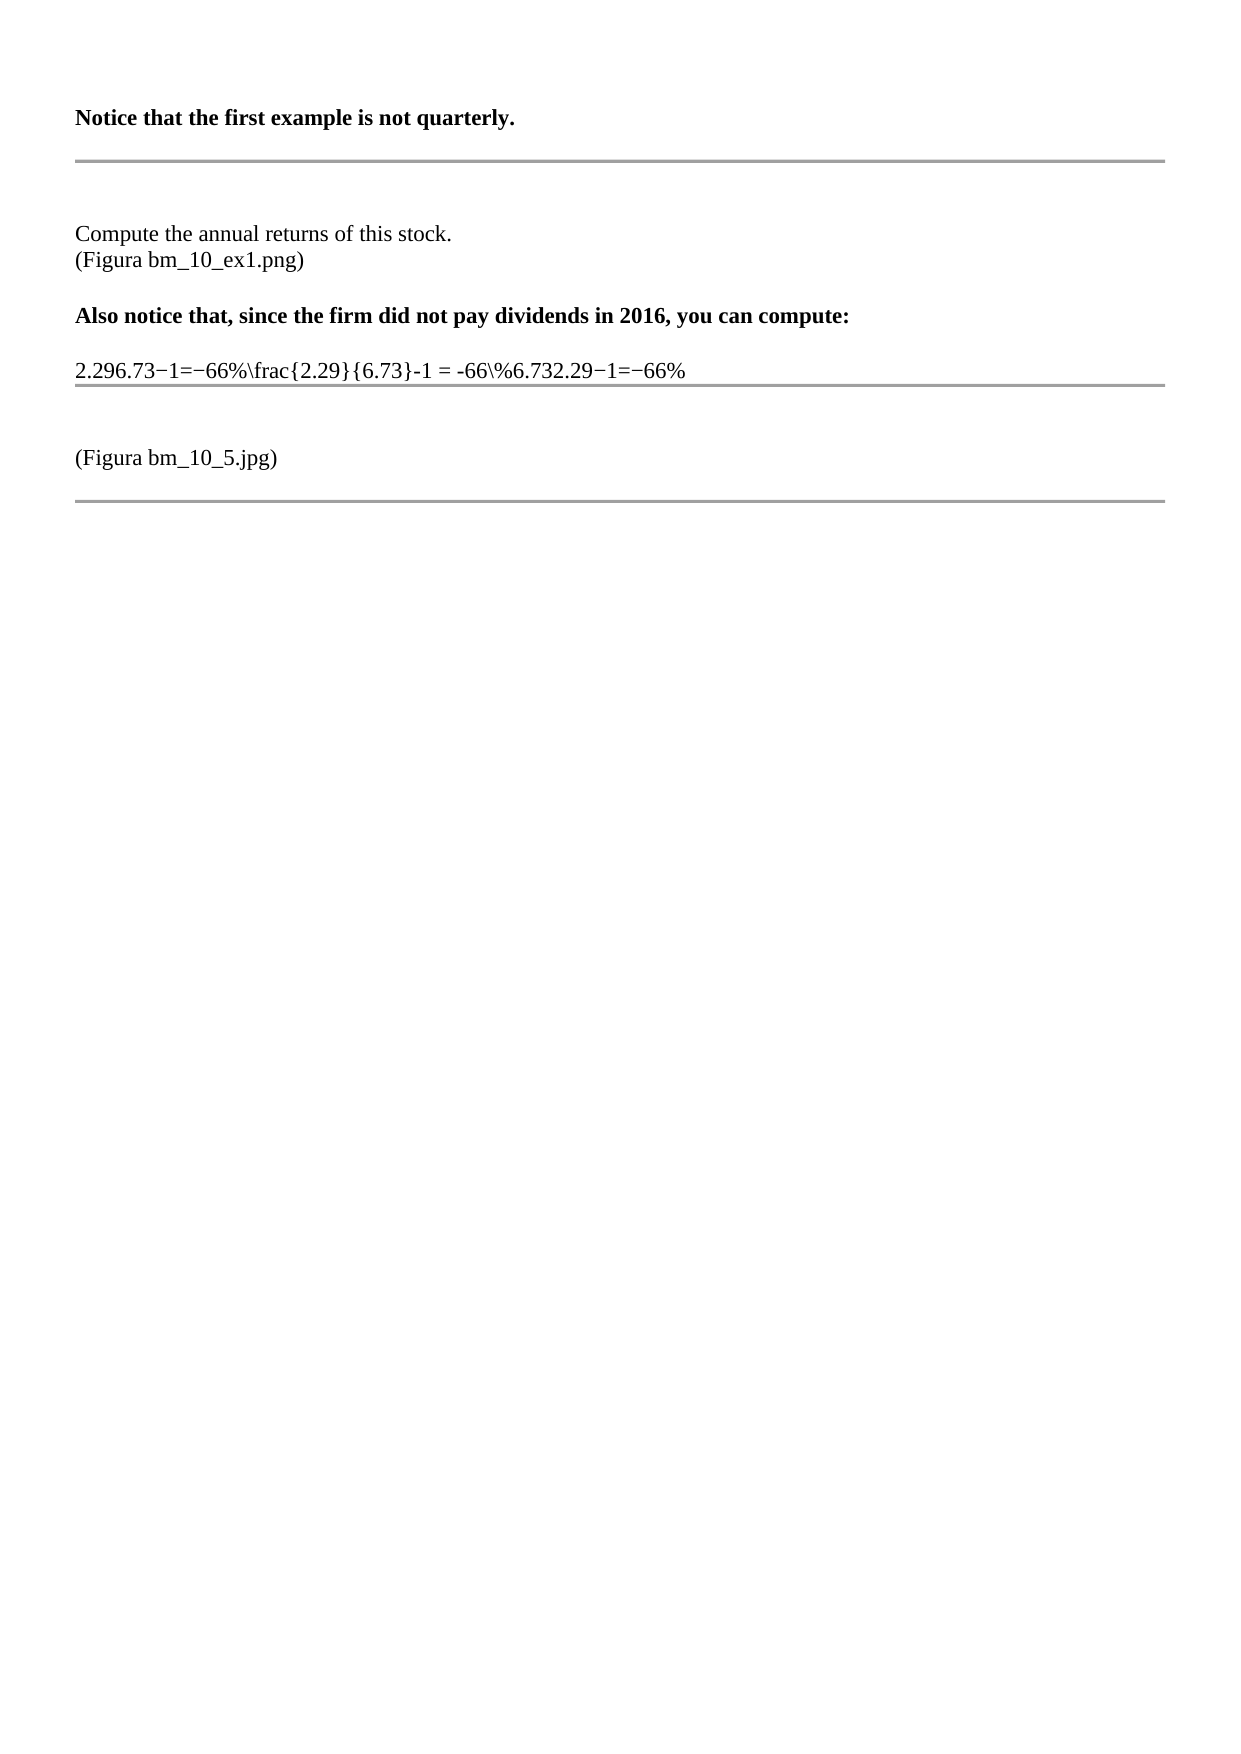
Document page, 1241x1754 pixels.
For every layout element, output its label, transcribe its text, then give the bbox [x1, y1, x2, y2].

text Compute the annual returns of this stock. (Figura bm_10_ex1.png) [75, 220, 1165, 273]
text Notice that the first example is not quarterly. [75, 104, 1165, 131]
text Also notice that, since the firm did not pay dividends in 2016, you can compute: [75, 302, 1165, 328]
text 2.296.73−1=−66%\frac{2.29}{6.73}-1 = -66\%6.732.29​−1=−66% [75, 357, 1165, 383]
text (Figura bm_10_5.jpg) [75, 444, 1165, 471]
